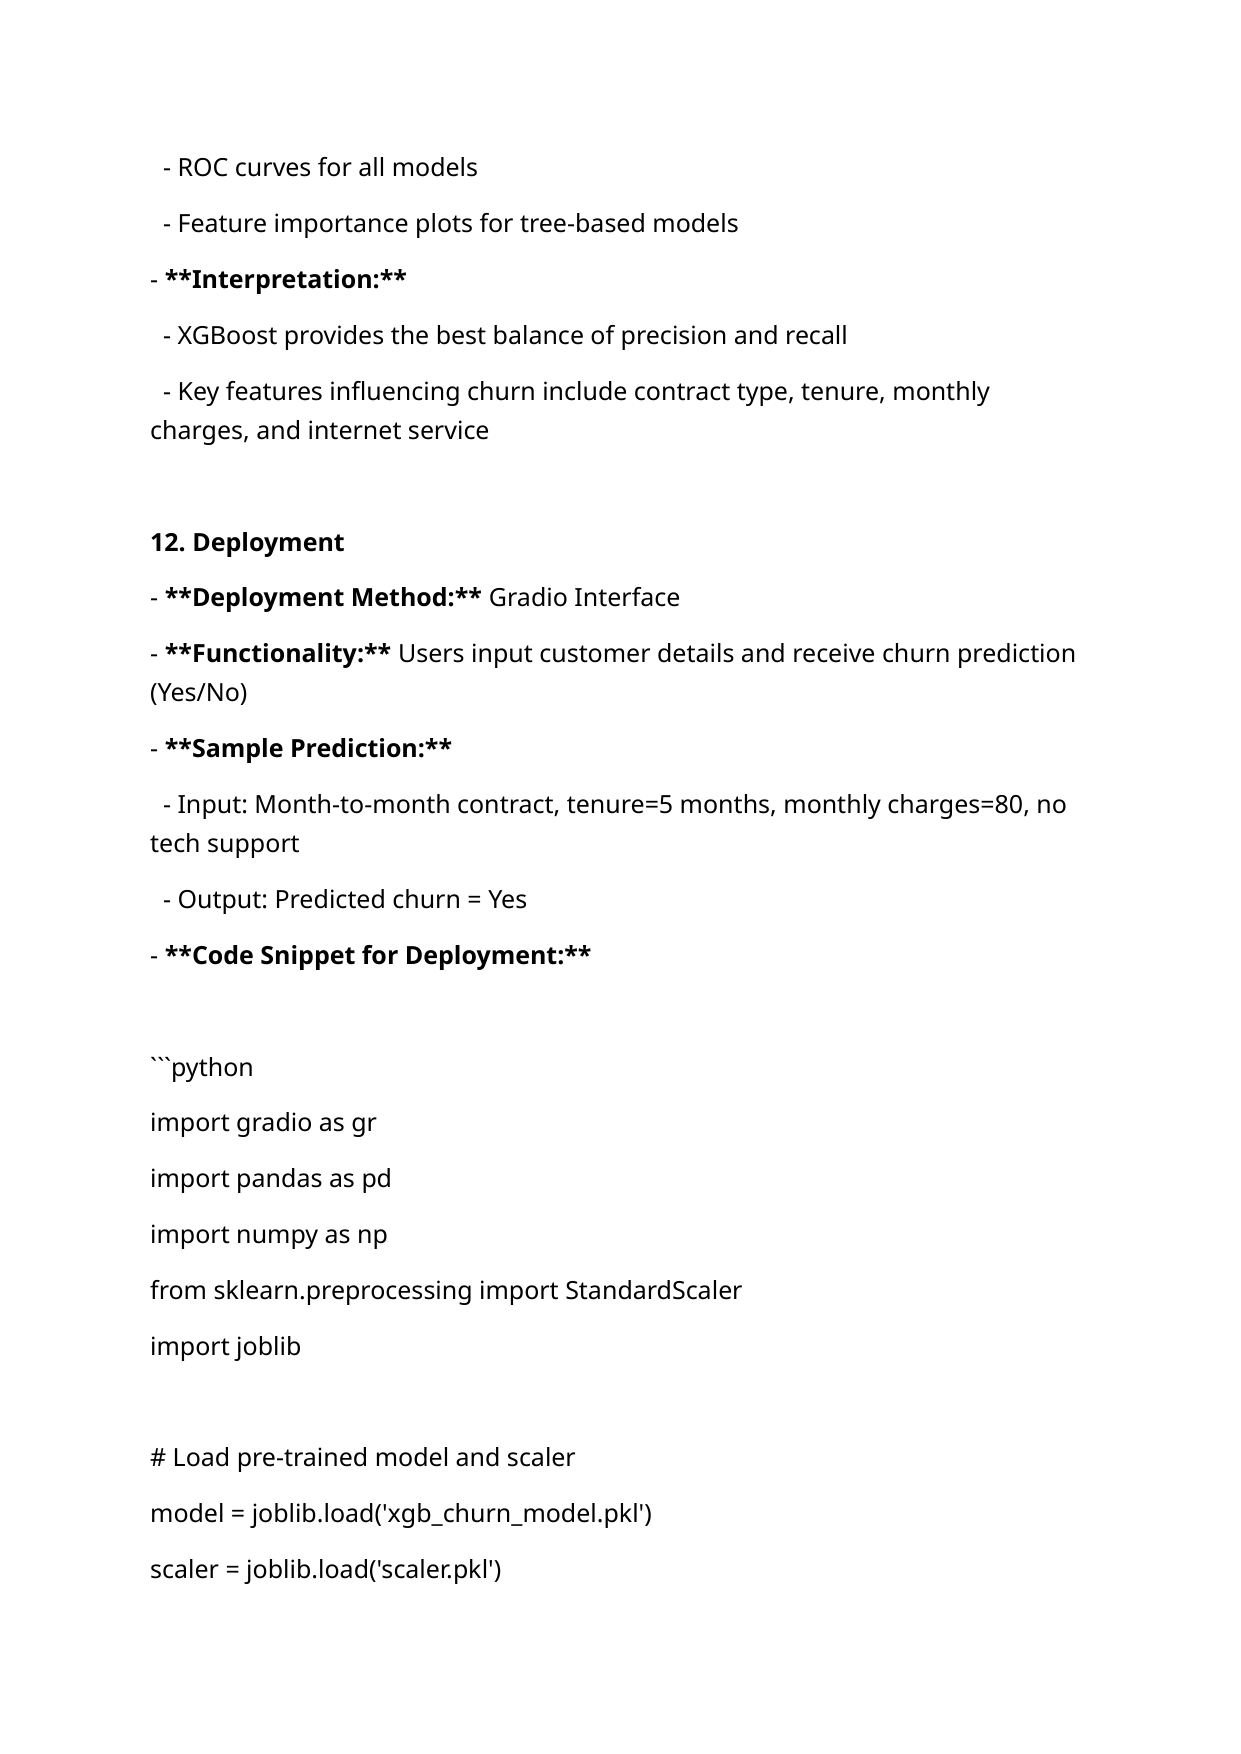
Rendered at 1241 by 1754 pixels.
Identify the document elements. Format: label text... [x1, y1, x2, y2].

text - **Interpretation:** [150, 262, 1090, 296]
text - Output: Predicted churn = Yes [150, 882, 1090, 916]
text # Load pre-trained model and scaler [150, 1440, 1090, 1474]
text - **Functionality:** Users input customer details and receive churn prediction (Yes/No) [150, 636, 1090, 709]
text model = joblib.load('xgb_churn_model.pkl') [150, 1496, 1090, 1530]
text ```python [150, 1049, 1090, 1083]
text import numpy as np [150, 1217, 1090, 1251]
text - XGBoost provides the best balance of precision and recall [150, 317, 1090, 352]
text - **Sample Prediction:** [150, 731, 1090, 765]
text - Key features influencing churn include contract type, tenure, monthly charges, and internet service [150, 373, 1090, 447]
text scaler = joblib.load('scaler.pkl') [150, 1552, 1090, 1586]
text import pandas as pd [150, 1161, 1090, 1195]
text - **Deployment Method:** Gradio Interface [150, 580, 1090, 614]
text - ROC curves for all models [150, 150, 1090, 184]
text from sklearn.preprocessing import StandardScaler [150, 1272, 1090, 1307]
text 12. Deployment [150, 524, 1090, 558]
text - Feature importance plots for tree-based models [150, 206, 1090, 240]
text - **Code Snippet for Deployment:** [150, 937, 1090, 972]
text import gradio as gr [150, 1105, 1090, 1139]
text - Input: Month-to-month contract, tenure=5 months, monthly charges=80, no tech support [150, 787, 1090, 860]
text import joblib [150, 1328, 1090, 1362]
